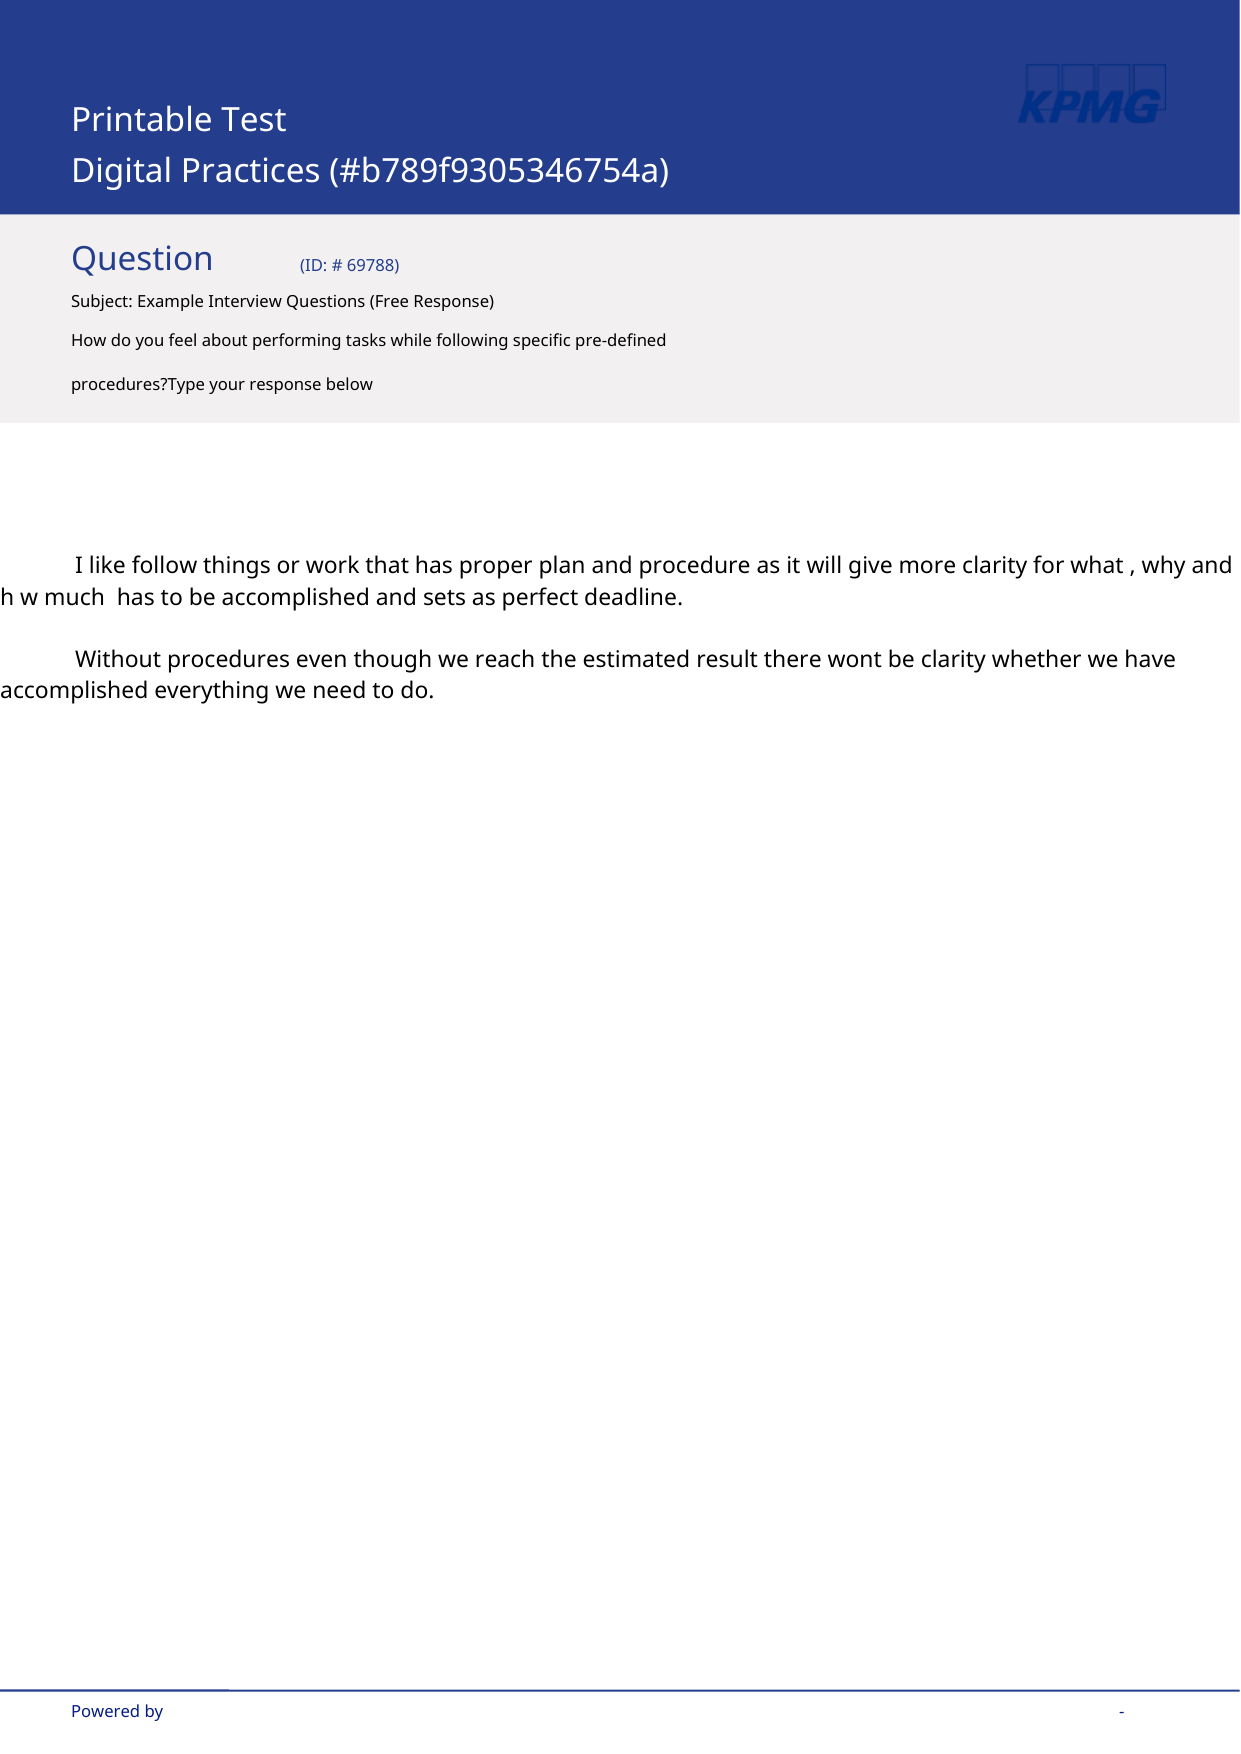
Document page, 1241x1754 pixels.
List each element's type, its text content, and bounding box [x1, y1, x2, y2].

picture [1016, 62, 1167, 124]
text I like follow things or work that has proper plan and procedure as it will give more clarity for what , why and h w much has to be accomplished and sets as perfect deadline. [0, 549, 1240, 612]
text Without procedures even though we reach the estimated result there wont be clarity whether we have accomplished everything we need to do. [0, 643, 1240, 705]
